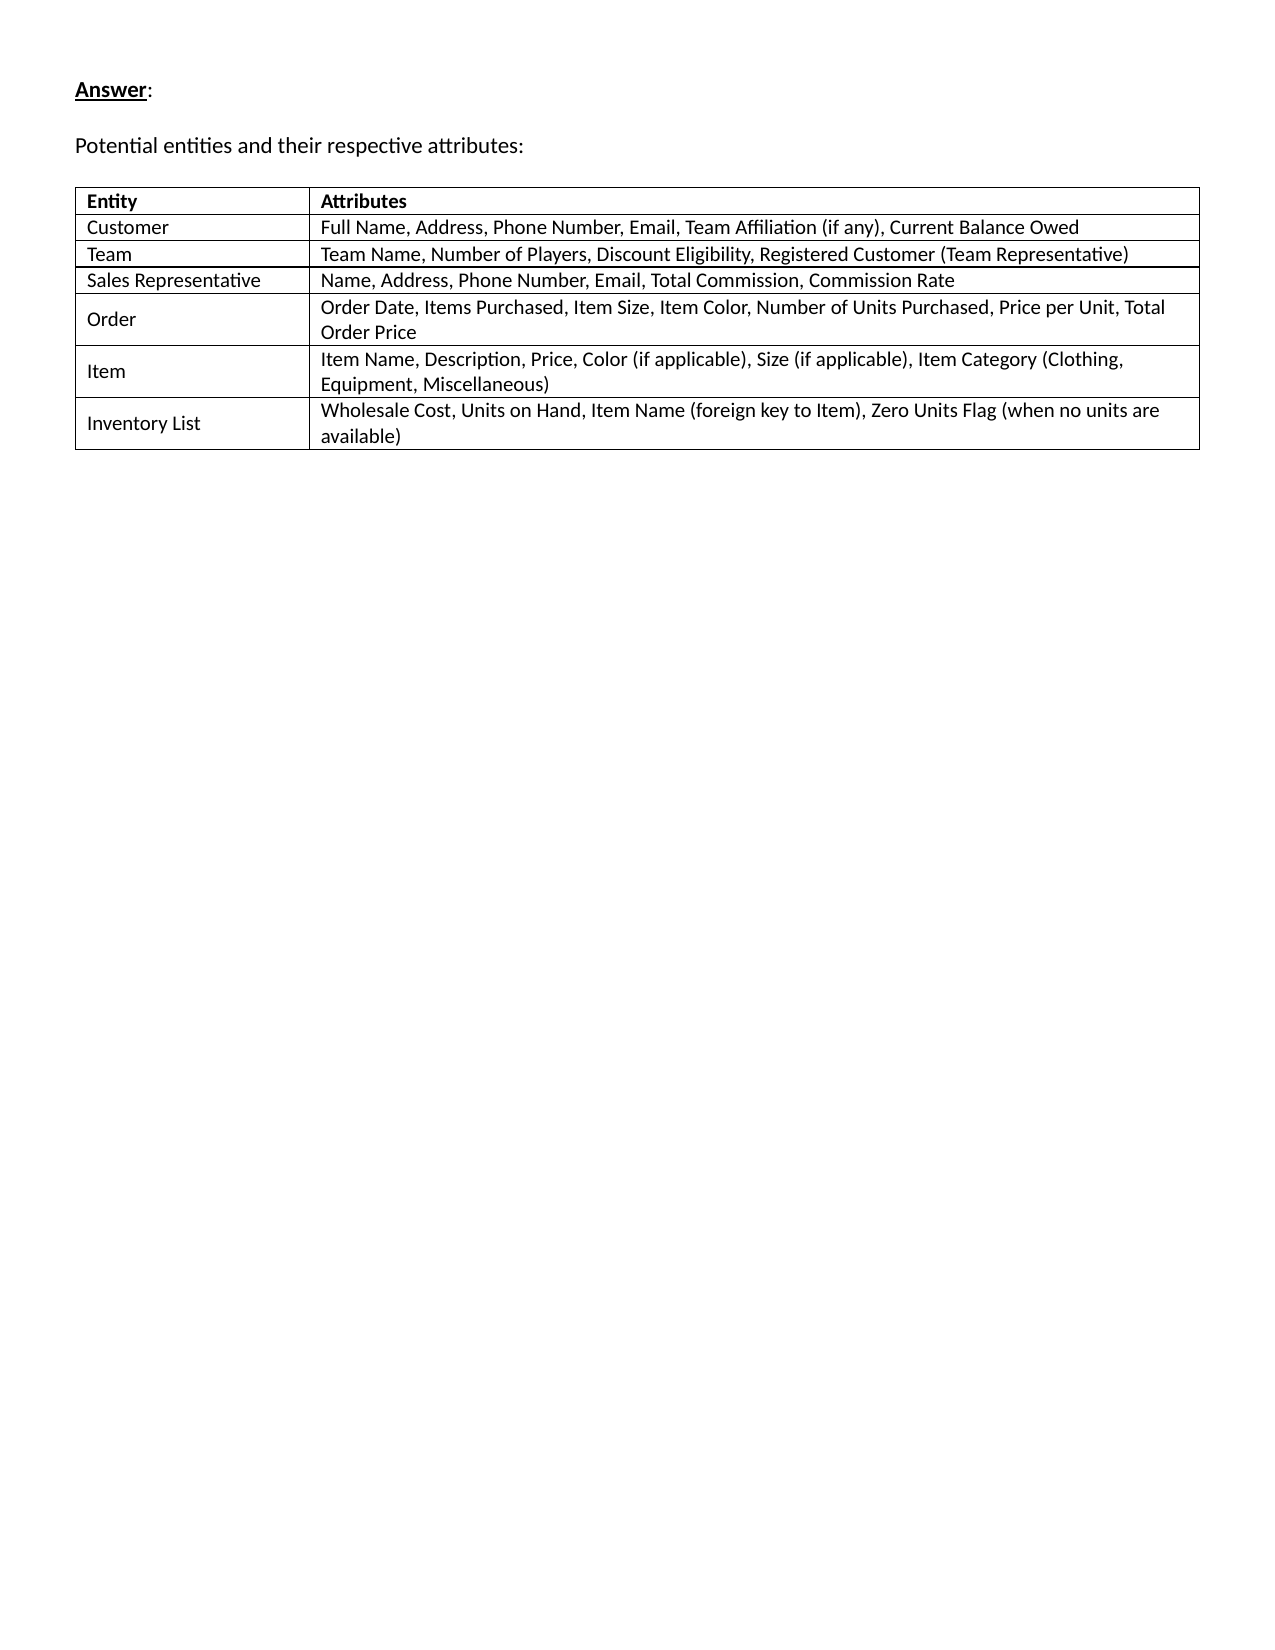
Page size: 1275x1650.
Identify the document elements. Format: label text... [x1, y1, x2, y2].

table_cell Sales Representative [76, 268, 309, 293]
table_cell Item Name, Description, Price, Color (if applicable), Size (if applicable), Item Category (Clothing, Equipment, Miscellaneous) [310, 346, 1199, 397]
text Answer: [75, 75, 1200, 103]
table_cell Inventory List [76, 398, 309, 448]
table_cell Customer [76, 215, 309, 240]
table_cell Wholesale Cost, Units on Hand, Item Name (foreign key to Item), Zero Units Flag (when no units are available) [310, 398, 1199, 448]
table_header Attributes [310, 188, 1199, 213]
table_cell Full Name, Address, Phone Number, Email, Team Affiliation (if any), Current Balance Owed [310, 215, 1199, 240]
table_header Entity [76, 188, 309, 213]
table_cell Team [76, 241, 309, 266]
text Potential entities and their respective attributes: [75, 131, 1200, 159]
table_cell Team Name, Number of Players, Discount Eligibility, Registered Customer (Team Representative) [310, 241, 1199, 266]
table_cell Order [76, 294, 309, 345]
table_cell Item [76, 346, 309, 397]
table_cell Name, Address, Phone Number, Email, Total Commission, Commission Rate [310, 268, 1199, 293]
table_cell Order Date, Items Purchased, Item Size, Item Color, Number of Units Purchased, Price per Unit, Total Order Price [310, 294, 1199, 345]
